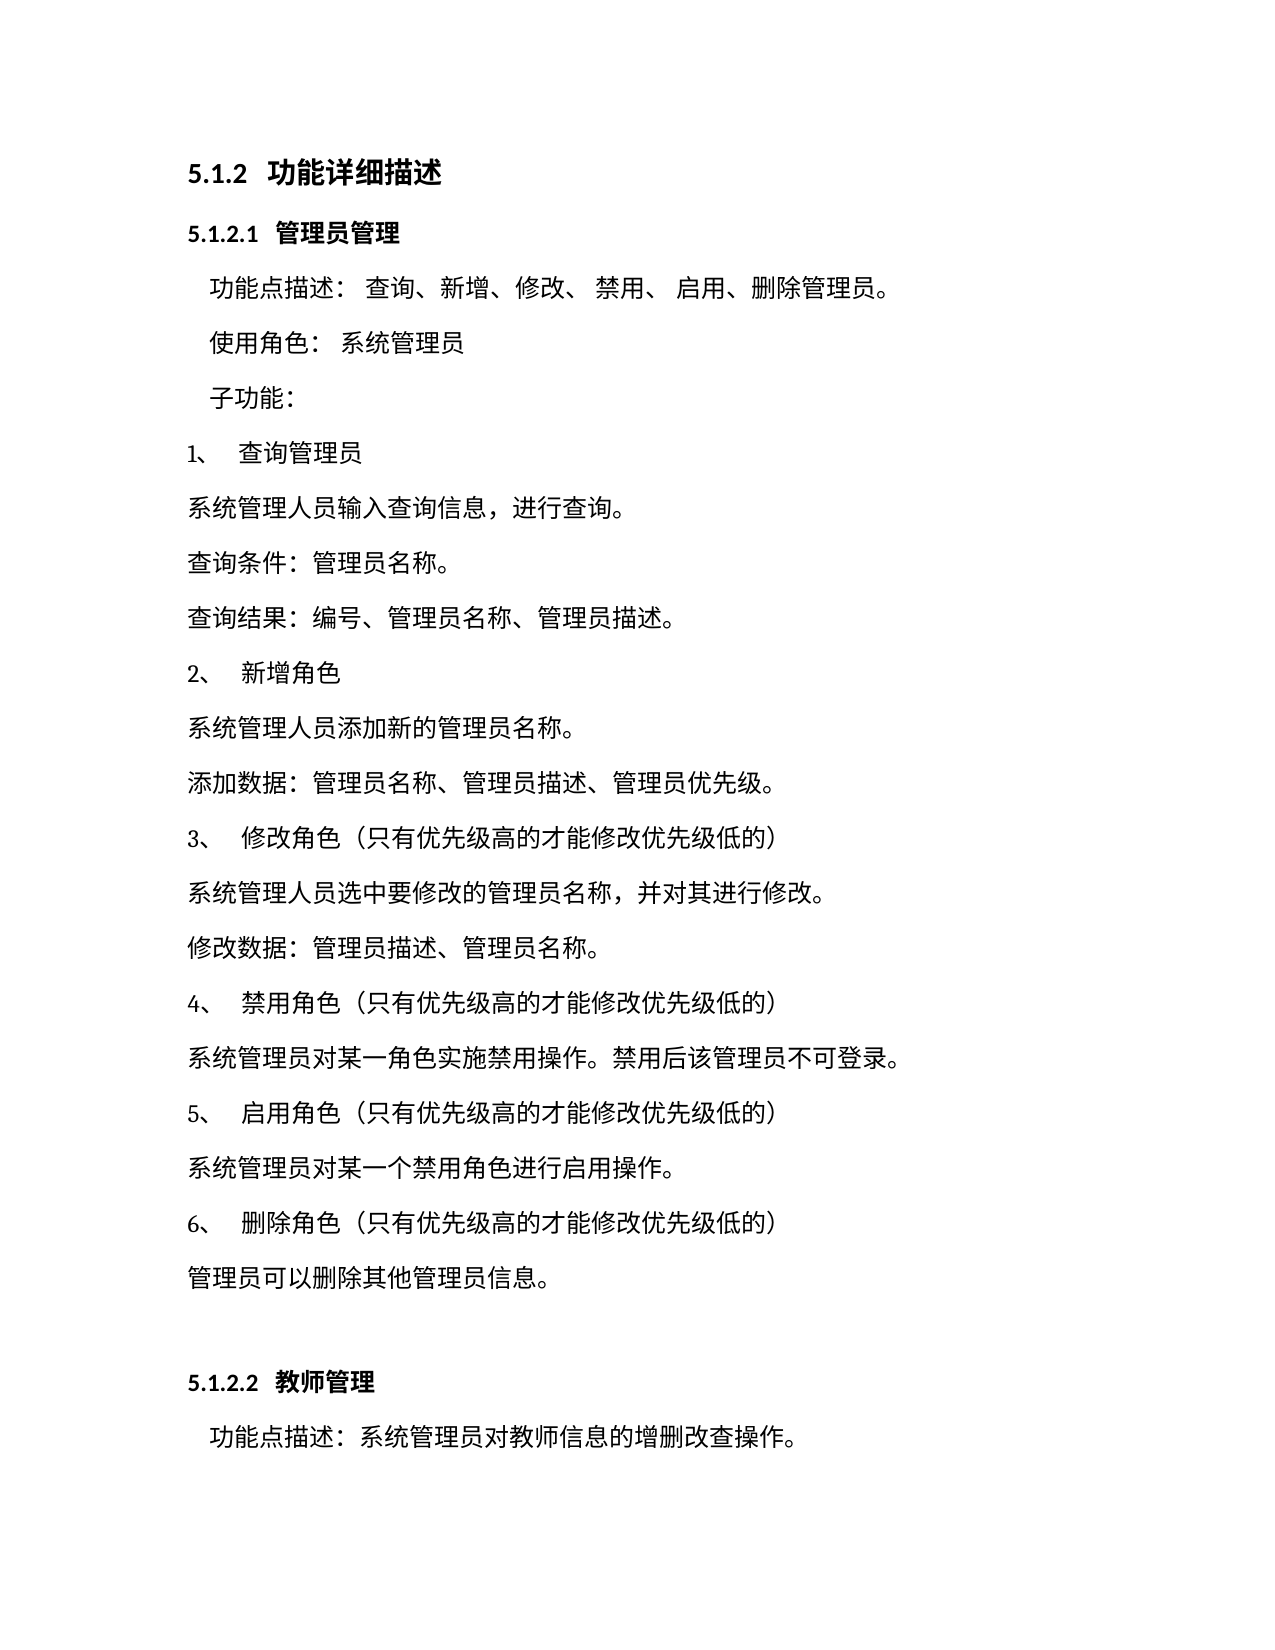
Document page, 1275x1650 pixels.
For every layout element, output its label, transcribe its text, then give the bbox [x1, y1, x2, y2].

text 系统管理人员输入查询信息，进行查询。 [187, 488, 1087, 524]
text 4、 禁用角色（只有优先级高的才能修改优先级低的） [187, 983, 1087, 1019]
text 功能点描述：系统管理员对教师信息的增删改查操作。 [187, 1418, 1087, 1454]
text 系统管理人员选中要修改的管理员名称，并对其进行修改。 [187, 873, 1087, 909]
text 功能点描述： 查询、新增、修改、 禁用、 启用、删除管理员。 [187, 268, 1087, 304]
text 子功能： [187, 378, 1087, 414]
subtitle 5.1.2.1 管理员管理 [187, 213, 1087, 249]
text 修改数据：管理员描述、管理员名称。 [187, 928, 1087, 964]
text 系统管理员对某一个禁用角色进行启用操作。 [187, 1148, 1087, 1184]
text 2、 新增角色 [187, 653, 1087, 689]
text 1、 查询管理员 [187, 433, 1087, 469]
text 系统管理员对某一角色实施禁用操作。禁用后该管理员不可登录。 [187, 1038, 1087, 1074]
text 3、 修改角色（只有优先级高的才能修改优先级低的） [187, 818, 1087, 854]
text 使用角色： 系统管理员 [187, 323, 1087, 359]
subtitle 5.1.2.2 教师管理 [187, 1363, 1087, 1399]
text 查询条件：管理员名称。 [187, 543, 1087, 579]
text 系统管理人员添加新的管理员名称。 [187, 708, 1087, 744]
text 5、 启用角色（只有优先级高的才能修改优先级低的） [187, 1093, 1087, 1129]
text 6、 删除角色（只有优先级高的才能修改优先级低的） [187, 1203, 1087, 1239]
text 查询结果：编号、管理员名称、管理员描述。 [187, 598, 1087, 634]
text 添加数据：管理员名称、管理员描述、管理员优先级。 [187, 763, 1087, 799]
subtitle 5.1.2 功能详细描述 [187, 150, 1087, 192]
text 管理员可以删除其他管理员信息。 [187, 1258, 1087, 1294]
